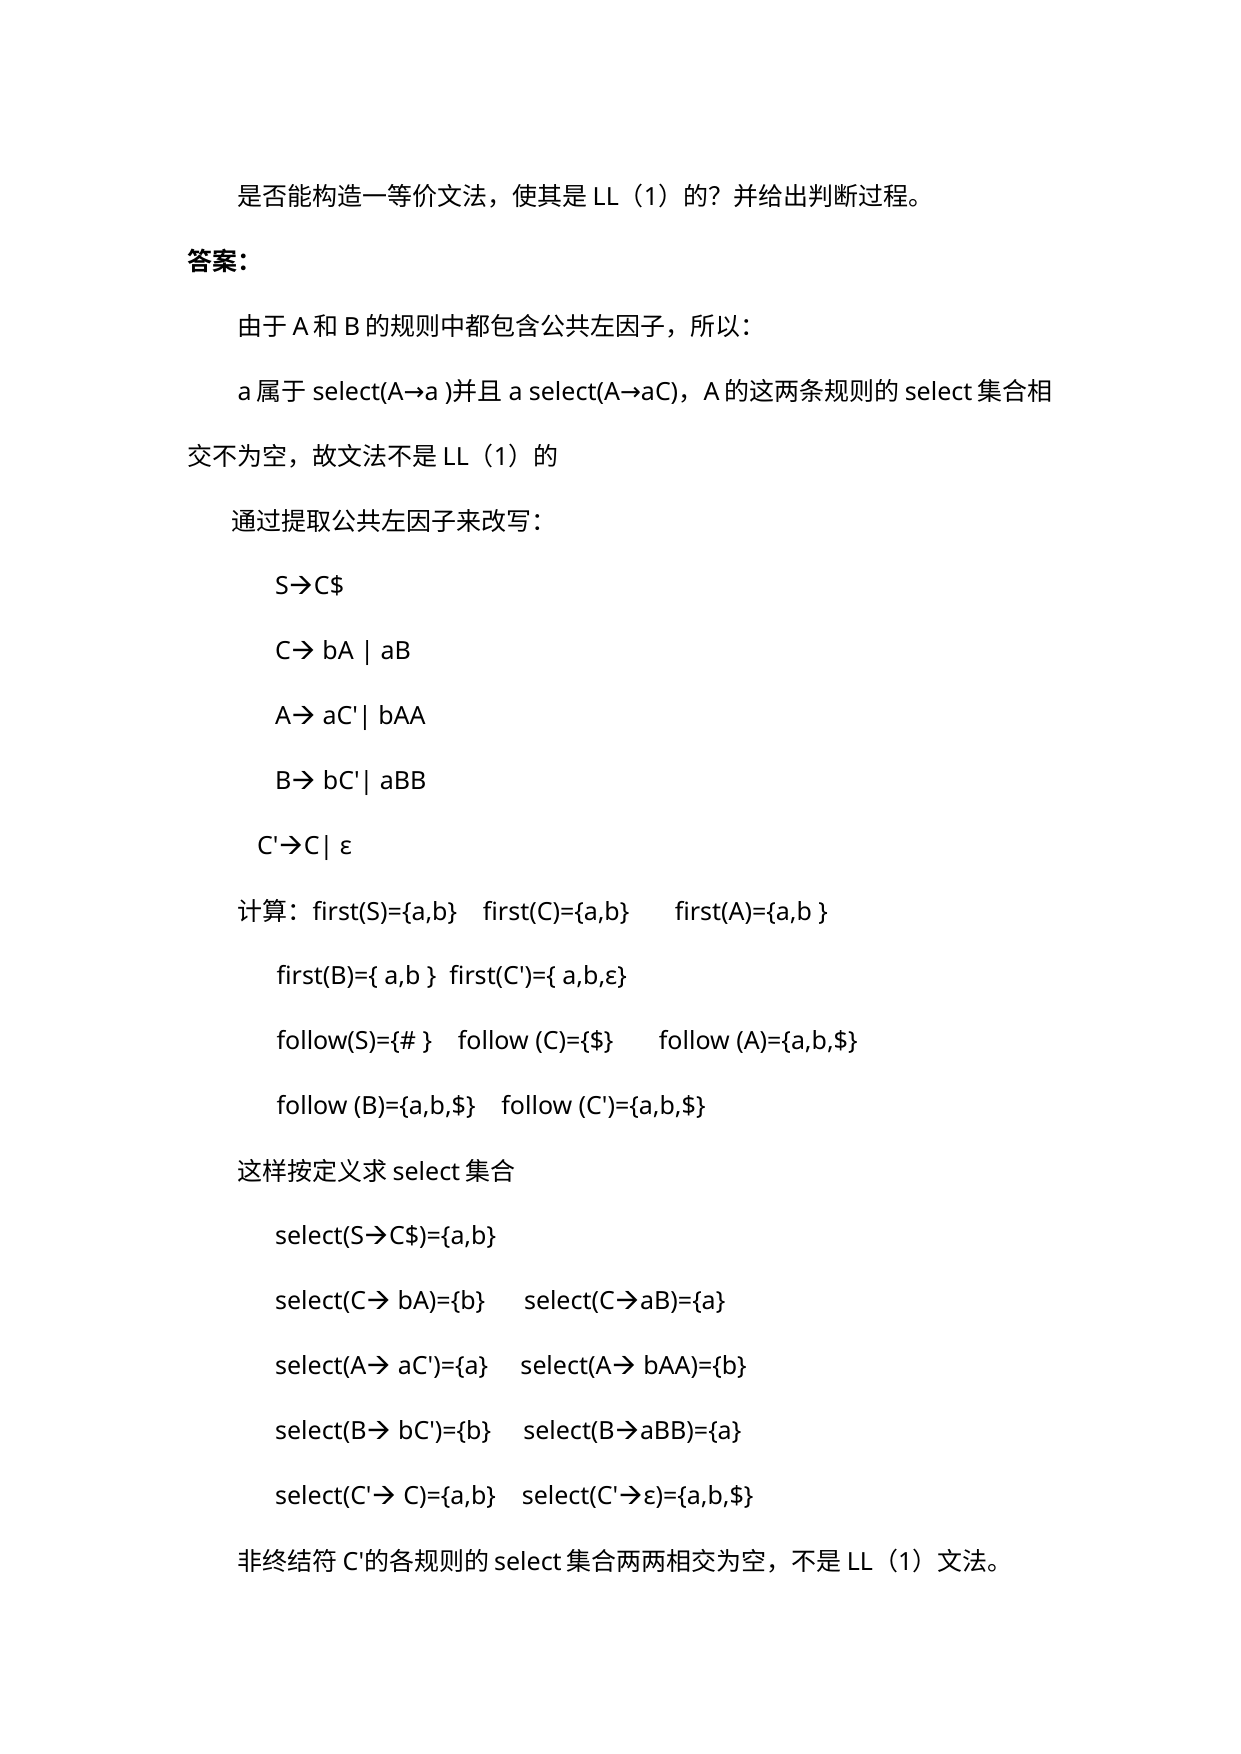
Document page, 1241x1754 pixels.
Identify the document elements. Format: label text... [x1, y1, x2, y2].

text C bA | aB [187, 617, 1053, 682]
text follow (B)={a,b,$} follow (C')={a,b,$} [187, 1072, 1053, 1137]
text 是否能构造一等价文法，使其是LL（1）的？并给出判断过程。 [187, 162, 1053, 227]
text select(C' C)={a,b} select(C'ε)={a,b,$} [187, 1462, 1053, 1527]
text 答案： [187, 227, 1053, 292]
text 这样按定义求select集合 [187, 1137, 1053, 1202]
text follow(S)={# } follow (C)={$} follow (A)={a,b,$} [187, 1007, 1053, 1072]
text 计算：first(S)={a,b} first(C)={a,b} first(A)={a,b } [187, 877, 1053, 942]
text 通过提取公共左因子来改写： [187, 487, 1053, 552]
text select(SC$)={a,b} [187, 1202, 1053, 1267]
text select(B bC')={b} select(BaBB)={a} [187, 1397, 1053, 1462]
text a属于 select(A→a )并且 a select(A→aC)，A的这两条规则的select集合相交不为空，故文法不是LL（1）的 [187, 357, 1053, 487]
text 非终结符C'的各规则的select集合两两相交为空，不是LL（1）文法。 [187, 1527, 1053, 1592]
text SC$ [187, 552, 1053, 617]
text first(B)={ a,b } first(C')={ a,b,ε} [187, 942, 1053, 1007]
text select(C bA)={b} select(CaB)={a} [187, 1267, 1053, 1332]
text C'C| ε [187, 812, 1053, 877]
text select(A aC')={a} select(A bAA)={b} [187, 1332, 1053, 1397]
text B bC'| aBB [187, 747, 1053, 812]
text 由于A和B的规则中都包含公共左因子，所以： [187, 292, 1053, 357]
text A aC'| bAA [187, 682, 1053, 747]
